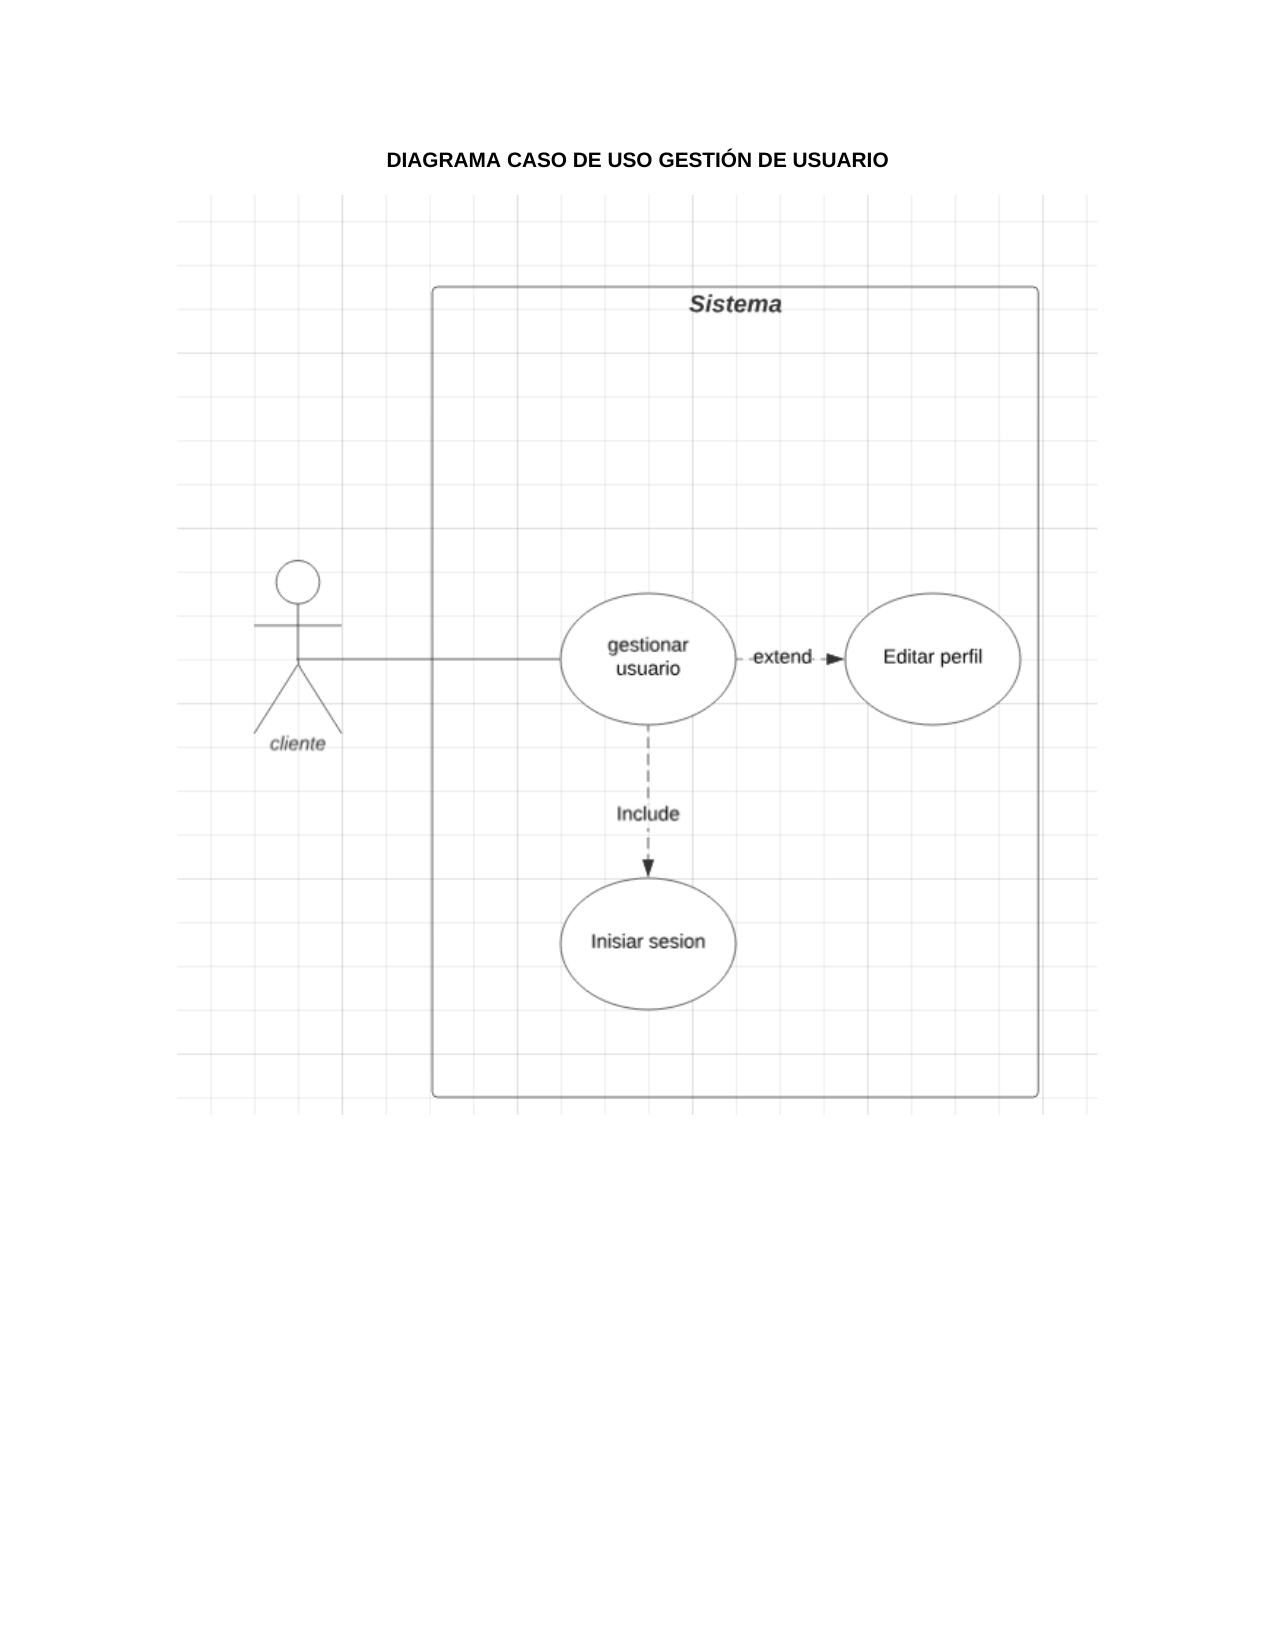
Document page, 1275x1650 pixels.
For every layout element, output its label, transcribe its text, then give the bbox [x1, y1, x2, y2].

text DIAGRAMA CASO DE USO GESTIÓN DE USUARIO [177, 148, 1098, 172]
picture [177, 195, 1098, 1115]
